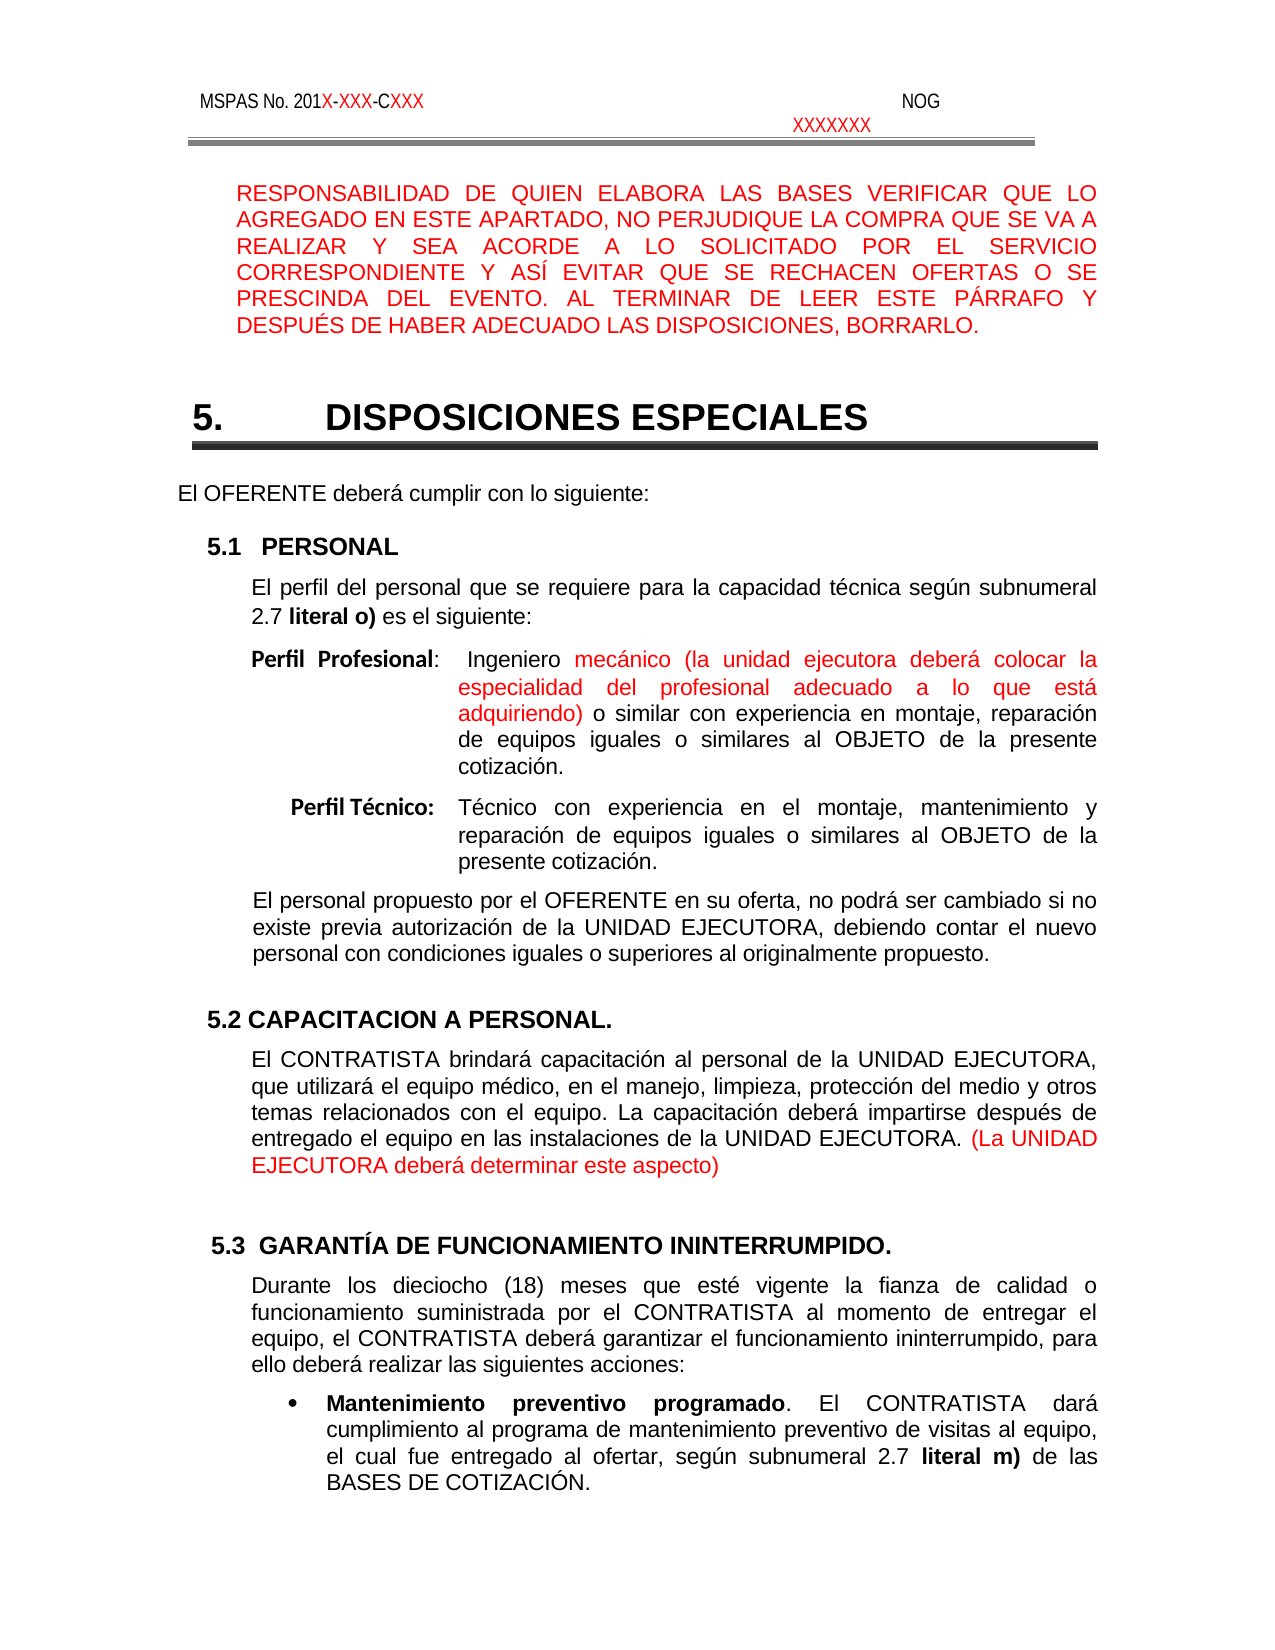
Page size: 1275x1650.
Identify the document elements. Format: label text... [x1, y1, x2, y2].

text Perfil Profesional: Ingeniero mecánico (la unidad ejecutora deberá colocar la especialidad del profesional adecuado a lo que está adquiriendo) o similar con experiencia en montaje, reparación de equipos iguales o similares al OBJETO de la presente cotización. [177, 643, 1098, 779]
text Durante los dieciocho (18) meses que esté vigente la fianza de calidad o funcionamiento suministrada por el CONTRATISTA al momento de entregar el equipo, el CONTRATISTA deberá garantizar el funcionamiento ininterrumpido, para ello deberá realizar las siguientes acciones: [251, 1272, 1098, 1377]
text 5.1 PERSONAL [207, 532, 1098, 561]
text El OFERENTE deberá cumplir con lo siguiente: [177, 480, 1098, 506]
text El CONTRATISTA brindará capacitación al personal de la UNIDAD EJECUTORA, que utilizará el equipo médico, en el manejo, limpieza, protección del medio y otros temas relacionados con el equipo. La capacitación deberá impartirse después de entregado el equipo en las instalaciones de la UNIDAD EJECUTORA. (La UNIDAD EJECUTORA deberá determinar este aspecto) [251, 1046, 1098, 1178]
subtitle 5. DISPOSICIONES ESPECIALES [192, 396, 1098, 441]
list Mantenimiento preventivo programado. El CONTRATISTA dará cumplimiento al programa de mantenimiento preventivo de visitas al equipo, el cual fue entregado al ofertar, según subnumeral 2.7 literal m) de las BASES DE COTIZACIÓN. [288, 1390, 1098, 1495]
text 5.2 CAPACITACION A PERSONAL. [207, 1005, 1098, 1034]
text El perfil del personal que se requiere para la capacidad técnica según subnumeral 2.7 literal o) es el siguiente: [251, 574, 1098, 631]
text 5.3 GARANTÍA DE FUNCIONAMIENTO ININTERRUMPIDO. [177, 1231, 1098, 1259]
text Perfil Técnico: Técnico con experiencia en el montaje, mantenimiento y reparación de equipos iguales o similares al OBJETO de la presente cotización. [269, 791, 1098, 875]
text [236, 180, 1098, 338]
text El personal propuesto por el OFERENTE en su oferta, no podrá ser cambiado si no existe previa autorización de la UNIDAD EJECUTORA, debiendo contar el nuevo personal con condiciones iguales o superiores al originalmente propuesto. [252, 887, 1098, 966]
